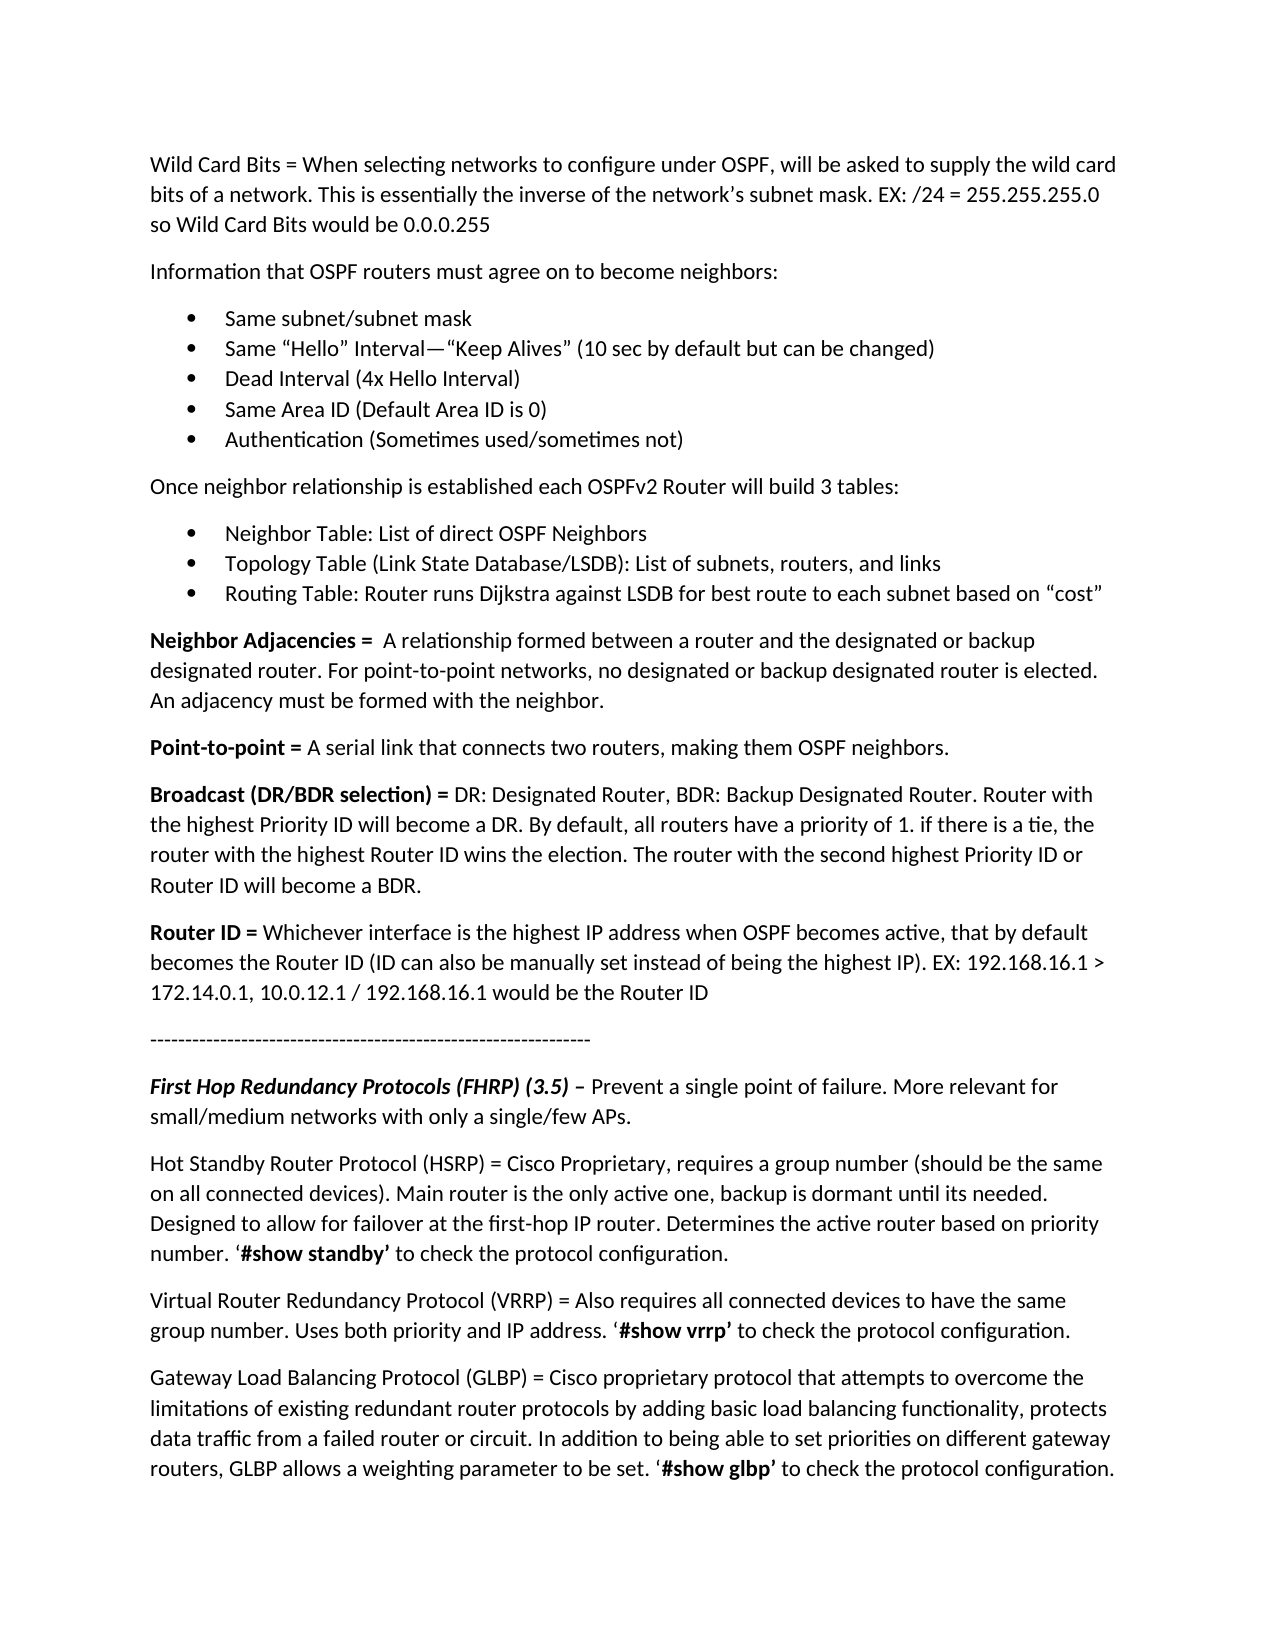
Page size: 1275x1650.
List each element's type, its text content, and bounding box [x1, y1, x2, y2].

list Same Area ID (Default Area ID is 0) [187, 395, 1125, 423]
list Same “Hello” Interval—“Keep Alives” (10 sec by default but can be changed) [187, 334, 1125, 362]
list Authentication (Sometimes used/sometimes not) [187, 425, 1125, 453]
list Topology Table (Link State Database/LSDB): List of subnets, routers, and links [187, 549, 1125, 577]
text --------------------------------------------------------------- [150, 1025, 1125, 1053]
text Router ID = Whichever interface is the highest IP address when OSPF becomes active, that by default becomes the Router ID (ID can also be manually set instead of being the highest IP). EX: 192.168.16.1 > 172.14.0.1, 10.0.12.1 / 192.168.16.1 would be the Router ID [150, 918, 1125, 1006]
text Point-to-point = A serial link that connects two routers, making them OSPF neighbors. [150, 733, 1125, 761]
text Hot Standby Router Protocol (HSRP) = Cisco Proprietary, requires a group number (should be the same on all connected devices). Main router is the only active one, backup is dormant until its needed. Designed to allow for failover at the first-hop IP router. Determines the active router based on priority number. ‘#show standby’ to check the protocol configuration. [150, 1149, 1125, 1268]
text Information that OSPF routers must agree on to become neighbors: [150, 257, 1125, 285]
text Gateway Load Balancing Protocol (GLBP) = Cisco proprietary protocol that attempts to overcome the limitations of existing redundant router protocols by adding basic load balancing functionality, protects data traffic from a failed router or circuit. In addition to being able to set priorities on different gateway routers, GLBP allows a weighting parameter to be set. ‘#show glbp’ to check the protocol configuration. [150, 1363, 1125, 1482]
text First Hop Redundancy Protocols (FHRP) (3.5) – Prevent a single point of failure. More relevant for small/medium networks with only a single/few APs. [150, 1072, 1125, 1130]
text Broadcast (DR/BDR selection) = DR: Designated Router, BDR: Backup Designated Router. Router with the highest Priority ID will become a DR. By default, all routers have a priority of 1. if there is a tie, the router with the highest Router ID wins the election. The router with the second highest Priority ID or Router ID will become a BDR. [150, 780, 1125, 899]
list Neighbor Table: List of direct OSPF Neighbors [187, 519, 1125, 547]
text Virtual Router Redundancy Protocol (VRRP) = Also requires all connected devices to have the same group number. Uses both priority and IP address. ‘#show vrrp’ to check the protocol configuration. [150, 1286, 1125, 1345]
text Wild Card Bits = When selecting networks to configure under OSPF, will be asked to supply the wild card bits of a network. This is essentially the inverse of the network’s subnet mask. EX: /24 = 255.255.255.0 so Wild Card Bits would be 0.0.0.255 [150, 150, 1125, 238]
list Dead Interval (4x Hello Interval) [187, 364, 1125, 393]
text Neighbor Adjacencies = A relationship formed between a router and the designated or backup designated router. For point-to-point networks, no designated or backup designated router is elected. An adjacency must be formed with the neighbor. [150, 626, 1125, 714]
list Same subnet/subnet mask [187, 304, 1125, 332]
text Once neighbor relationship is established each OSPFv2 Router will build 3 tables: [150, 472, 1125, 500]
list Routing Table: Router runs Dijkstra against LSDB for best route to each subnet based on “cost” [187, 579, 1125, 607]
